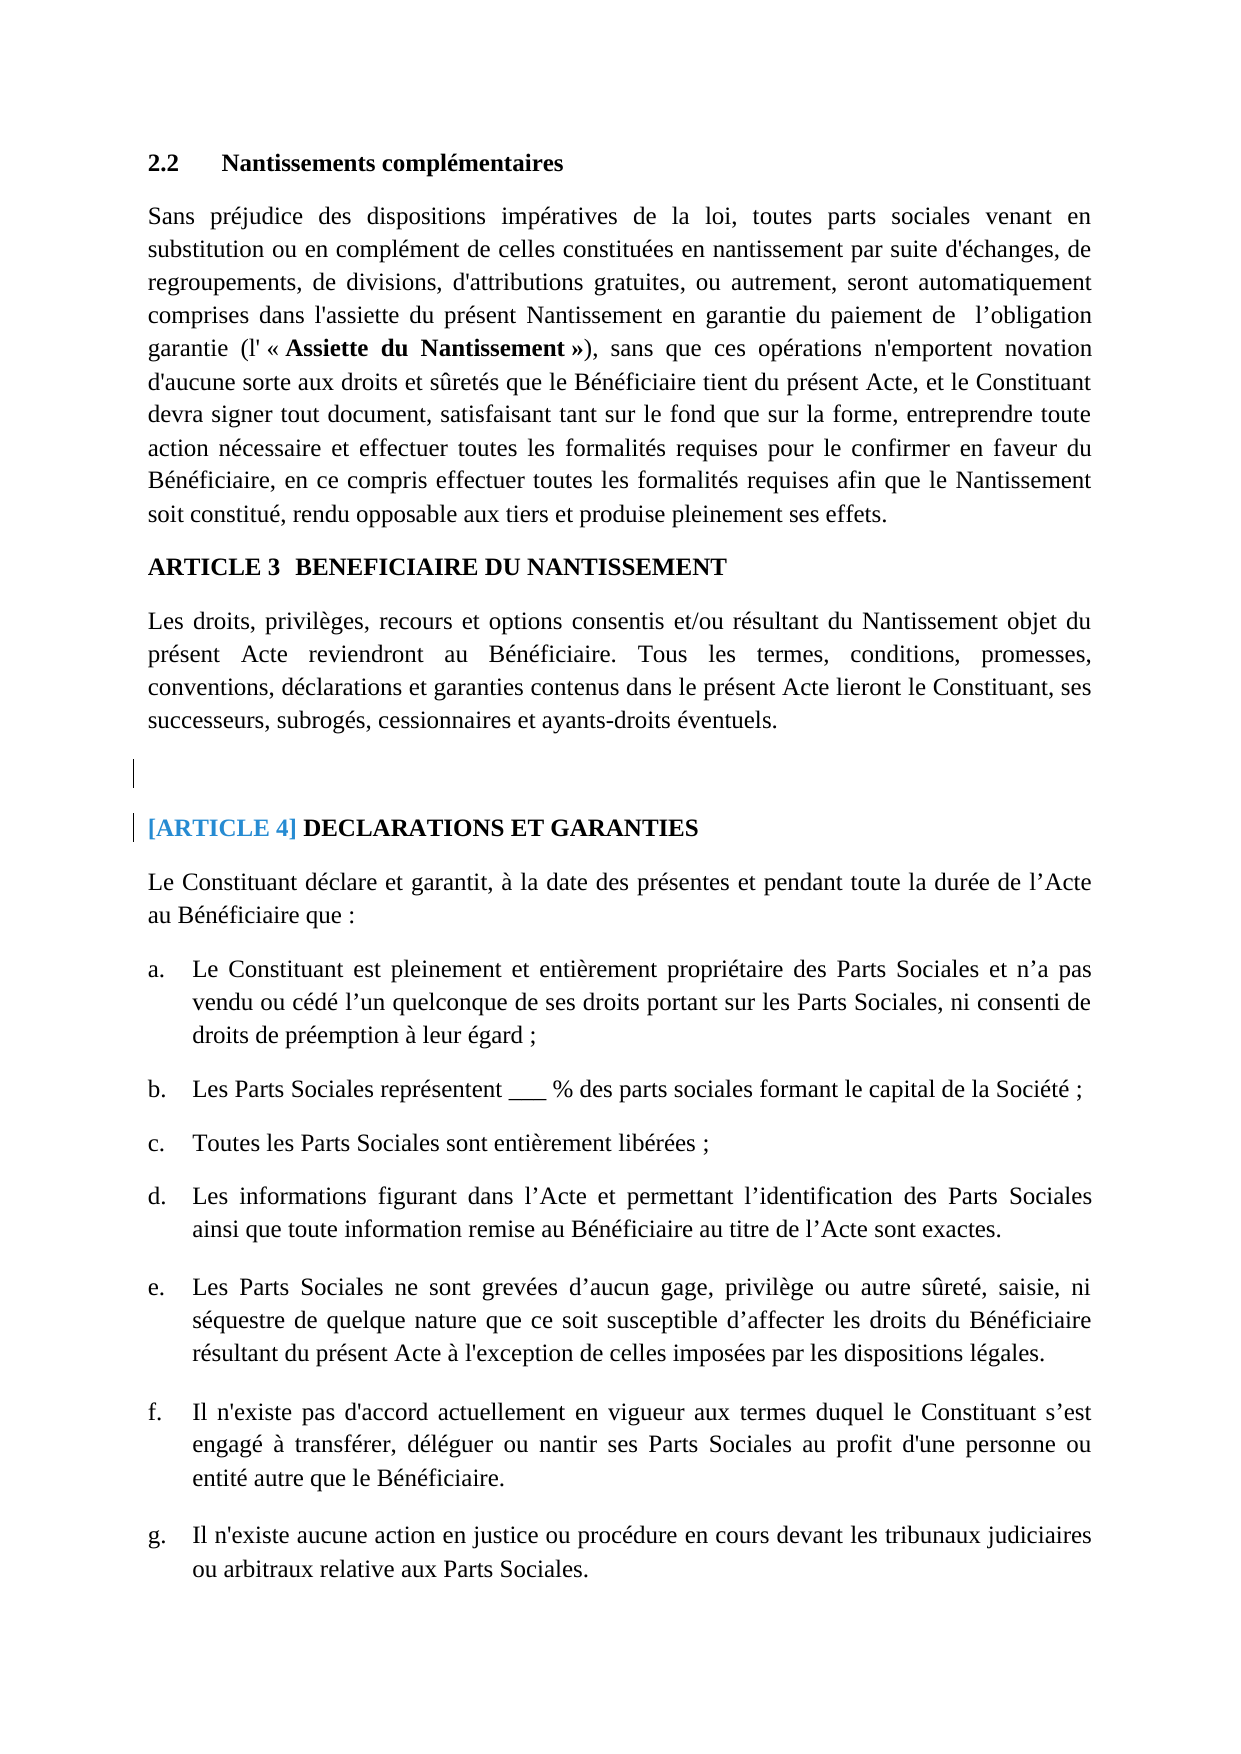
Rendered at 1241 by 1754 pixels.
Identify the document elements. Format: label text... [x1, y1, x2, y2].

text Le Constituant déclare et garantit, à la date des présentes et pendant toute la durée de l’Acte au Bénéficiaire que : [148, 867, 1093, 929]
text Les droits, privilèges, recours et options consentis et/ou résultant du Nantissement objet du présent Acte reviendront au Bénéficiaire. Tous les termes, conditions, promesses, conventions, déclarations et garanties contenus dans le présent Acte lieront le Constituant, ses successeurs, subrogés, cessionnaires et ayants-droits éventuels. [148, 606, 1093, 734]
list Toutes les Parts Sociales sont entièrement libérées ; [148, 1128, 1093, 1156]
list Il n'existe aucune action en justice ou procédure en cours devant les tribunaux judiciaires ou arbitraux relative aux Parts Sociales. [148, 1521, 1093, 1582]
text Sans préjudice des dispositions impératives de la loi, toutes parts sociales venant en substitution ou en complément de celles constituées en nantissement par suite d'échanges, de regroupements, de divisions, d'attributions gratuites, ou autrement, seront automatiquement comprises dans l'assiette du présent Nantissement en garantie du paiement de l’obligation garantie (l' « Assiette du Nantissement »), sans que ces opérations n'emportent novation d'aucune sorte aux droits et sûretés que le Bénéficiaire tient du présent Acte, et le Constituant devra signer tout document, satisfaisant tant sur le fond que sur la forme, entreprendre toute action nécessaire et effectuer toutes les formalités requises pour le confirmer en faveur du Bénéficiaire, en ce compris effectuer toutes les formalités requises afin que le Nantissement soit constitué, rendu opposable aux tiers et produise pleinement ses effets. [148, 201, 1093, 527]
list Les Parts Sociales représentent ___ % des parts sociales formant le capital de la Société ; [148, 1074, 1093, 1102]
list Il n'existe pas d'accord actuellement en vigueur aux termes duquel le Constituant s’est engagé à transférer, déléguer ou nantir ses Parts Sociales au profit d'une personne ou entité autre que le Bénéficiaire. [148, 1397, 1093, 1491]
list Les Parts Sociales ne sont grevées d’aucun gage, privilège ou autre sûreté, saisie, ni séquestre de quelque nature que ce soit susceptible d’affecter les droits du Bénéficiaire résultant du présent Acte à l'exception de celles imposées par les dispositions légales. [148, 1272, 1093, 1367]
list Le Constituant est pleinement et entièrement propriétaire des Parts Sociales et n’a pas vendu ou cédé l’un quelconque de ses droits portant sur les Parts Sociales, ni consenti de droits de préemption à leur égard ; [148, 954, 1093, 1049]
list DECLARATIONS ET GARANTIES [148, 813, 1093, 842]
text 2.2 Nantissements complémentaires [148, 148, 1093, 176]
list Les informations figurant dans l’Acte et permettant l’identification des Parts Sociales ainsi que toute information remise au Bénéficiaire au titre de l’Acte sont exactes. [148, 1181, 1093, 1243]
list BENEFICIAIRE DU NANTISSEMENT [148, 552, 1093, 581]
